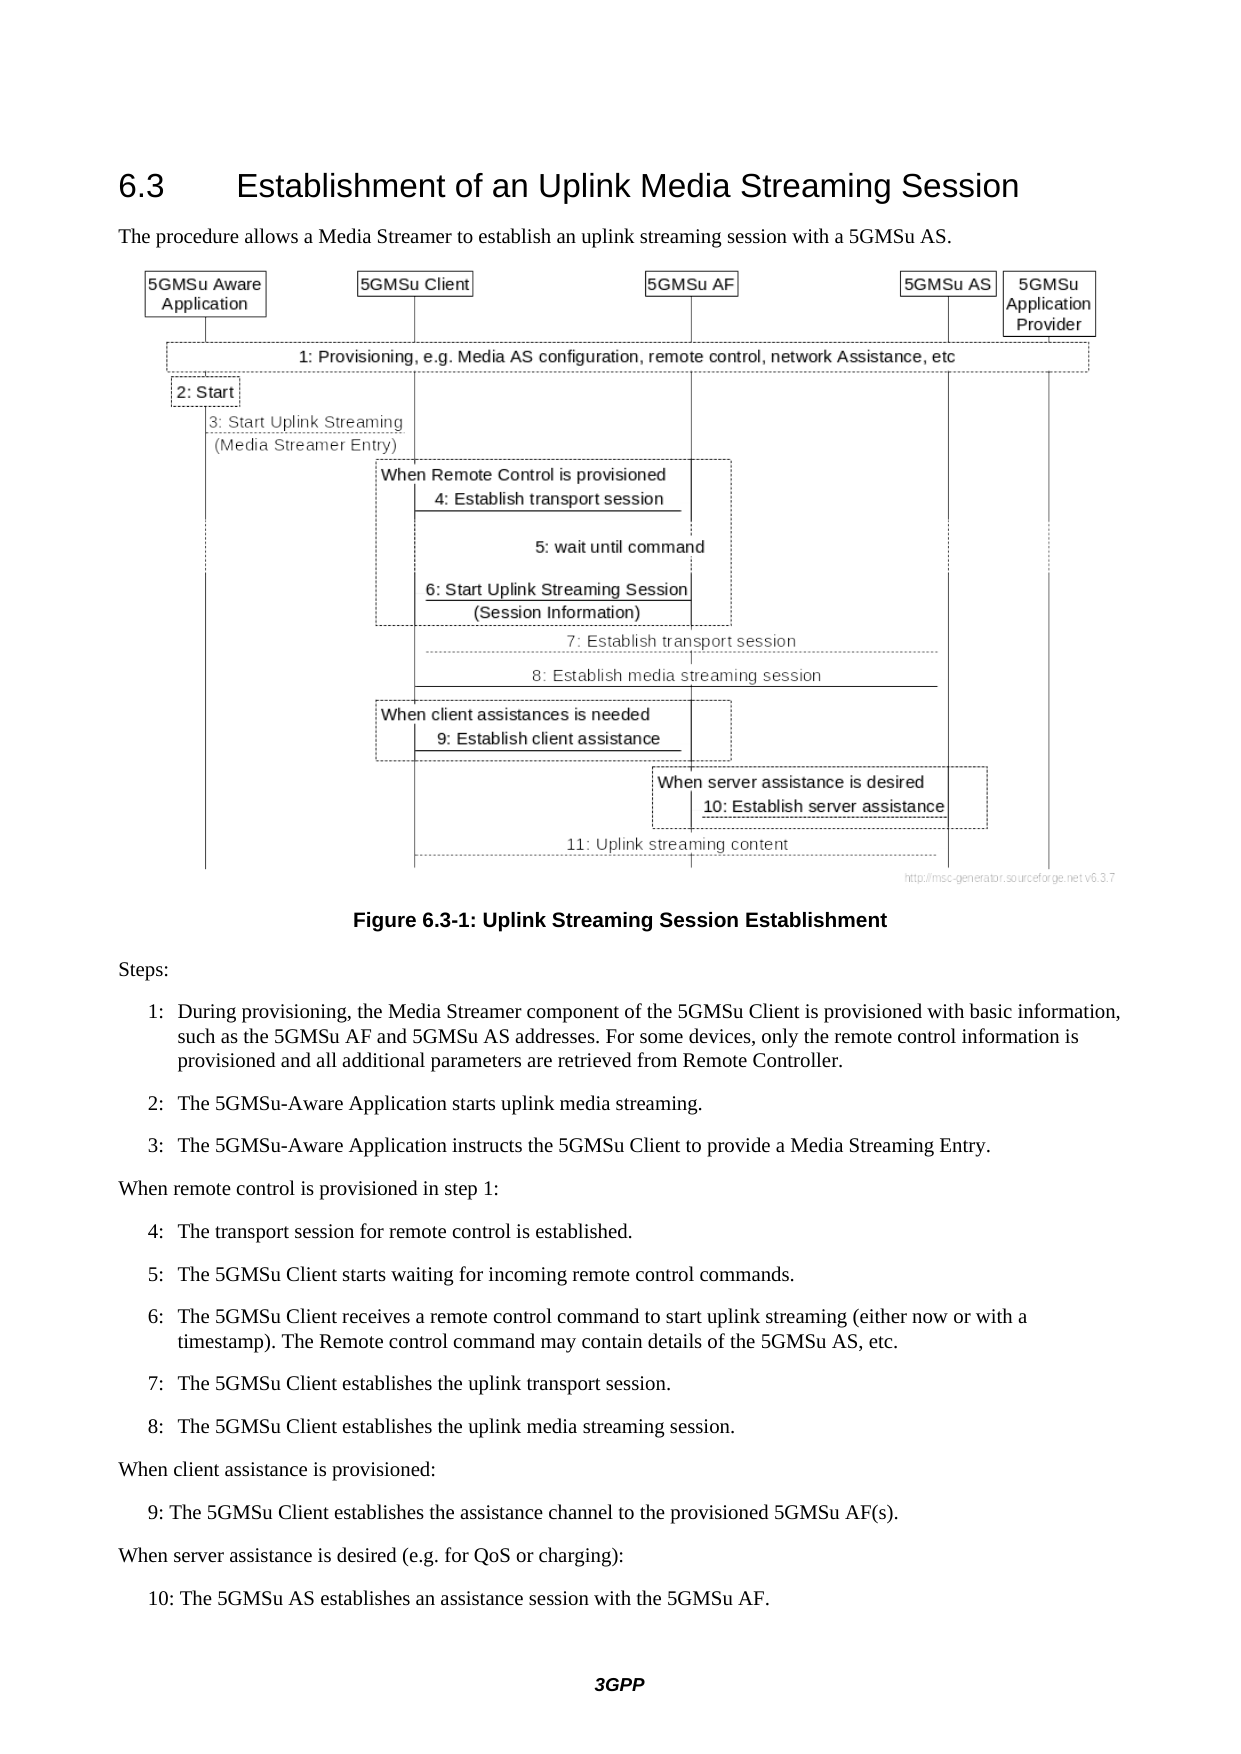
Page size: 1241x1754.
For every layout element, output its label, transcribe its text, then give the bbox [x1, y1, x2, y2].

text The procedure allows a Media Streamer to establish an uplink streaming session with a 5GMSu AS. [118, 224, 1122, 248]
text 3: The 5GMSu-Aware Application instructs the 5GMSu Client to provide a Media Streaming Entry. [148, 1133, 1122, 1157]
text 2: The 5GMSu-Aware Application starts uplink media streaming. [148, 1090, 1122, 1114]
text 9: The 5GMSu Client establishes the assistance channel to the provisioned 5GMSu AF(s). [148, 1500, 1122, 1524]
text When client assistance is provisioned: [118, 1457, 1122, 1481]
text 4: The transport session for remote control is established. [148, 1219, 1122, 1243]
text When server assistance is desired (e.g. for QoS or charging): [118, 1543, 1122, 1567]
text When remote control is provisioned in step 1: [118, 1176, 1122, 1200]
text Figure 6.3-1: Uplink Streaming Session Establishment [118, 908, 1122, 932]
text 7: The 5GMSu Client establishes the uplink transport session. [148, 1371, 1122, 1395]
text 1: During provisioning, the Media Streamer component of the 5GMSu Client is provisioned with basic information, such as the 5GMSu AF and 5GMSu AS addresses. For some devices, only the remote control information is provisioned and all additional parameters are retrieved from Remote Controller. [148, 999, 1122, 1072]
text Steps: [118, 957, 1122, 981]
subtitle 6.3 Establishment of an Uplink Media Streaming Session [118, 166, 1122, 205]
text 6: The 5GMSu Client receives a remote control command to start uplink streaming (either now or with a timestamp). The Remote control command may contain details of the 5GMSu AS, etc. [148, 1304, 1122, 1353]
text 10: The 5GMSu AS establishes an assistance session with the 5GMSu AF. [148, 1585, 1122, 1609]
text 8: The 5GMSu Client establishes the uplink media streaming session. [148, 1414, 1122, 1438]
text 5: The 5GMSu Client starts waiting for incoming remote control commands. [148, 1262, 1122, 1286]
